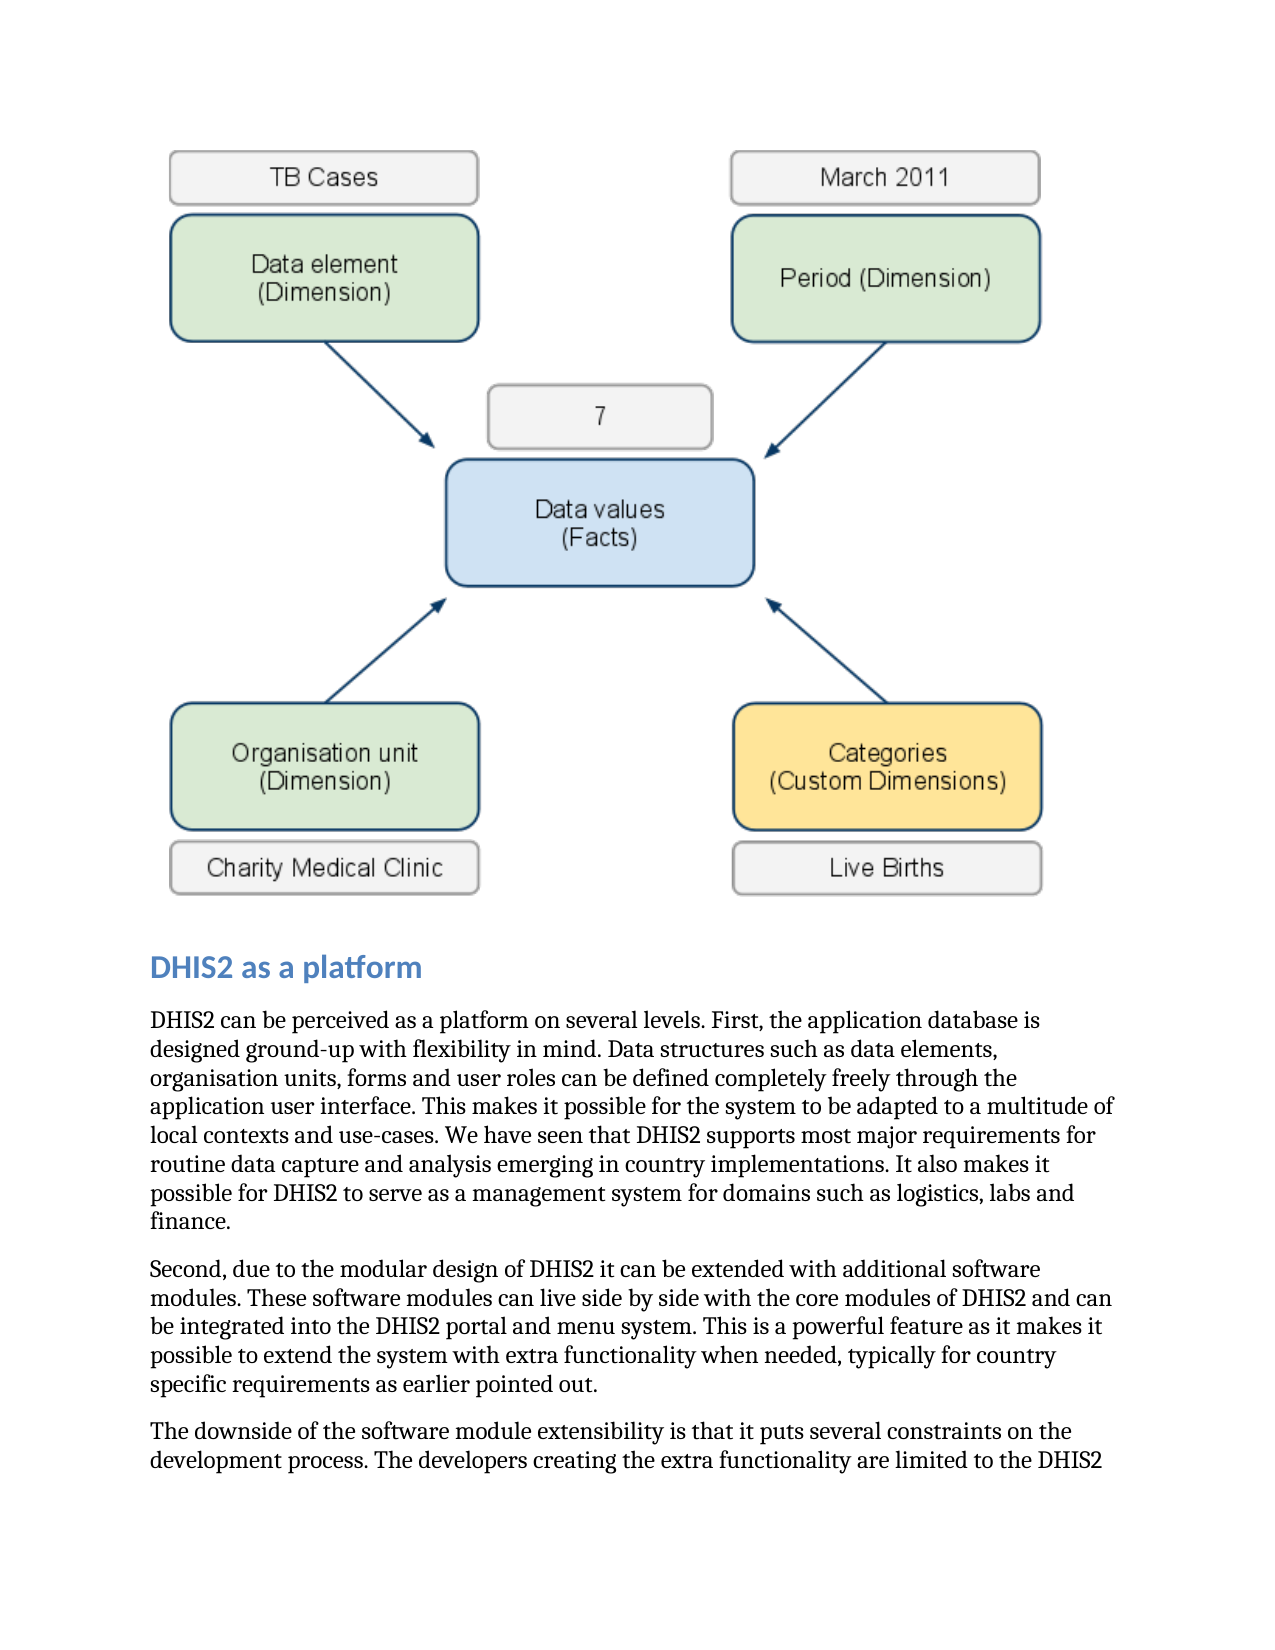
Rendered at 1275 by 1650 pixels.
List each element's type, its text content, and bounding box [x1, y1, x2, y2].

picture [168, 150, 1044, 897]
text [150, 1417, 1125, 1475]
subtitle DHIS2 as a platform [150, 946, 1125, 987]
text DHIS2 can be perceived as a platform on several levels. First, the application database is designed ground-up with flexibility in mind. Data structures such as data elements, organisation units, forms and user roles can be defined completely freely through the application user interface. This makes it possible for the system to be adapted to a multitude of local contexts and use-cases. We have seen that DHIS2 supports most major requirements for routine data capture and analysis emerging in country implementations. It also makes it possible for DHIS2 to serve as a management system for domains such as logistics, labs and finance. [150, 1006, 1125, 1236]
text Second, due to the modular design of DHIS2 it can be extended with additional software modules. These software modules can live side by side with the core modules of DHIS2 and can be integrated into the DHIS2 portal and menu system. This is a powerful feature as it makes it possible to extend the system with extra functionality when needed, typically for country specific requirements as earlier pointed out. [150, 1255, 1125, 1398]
